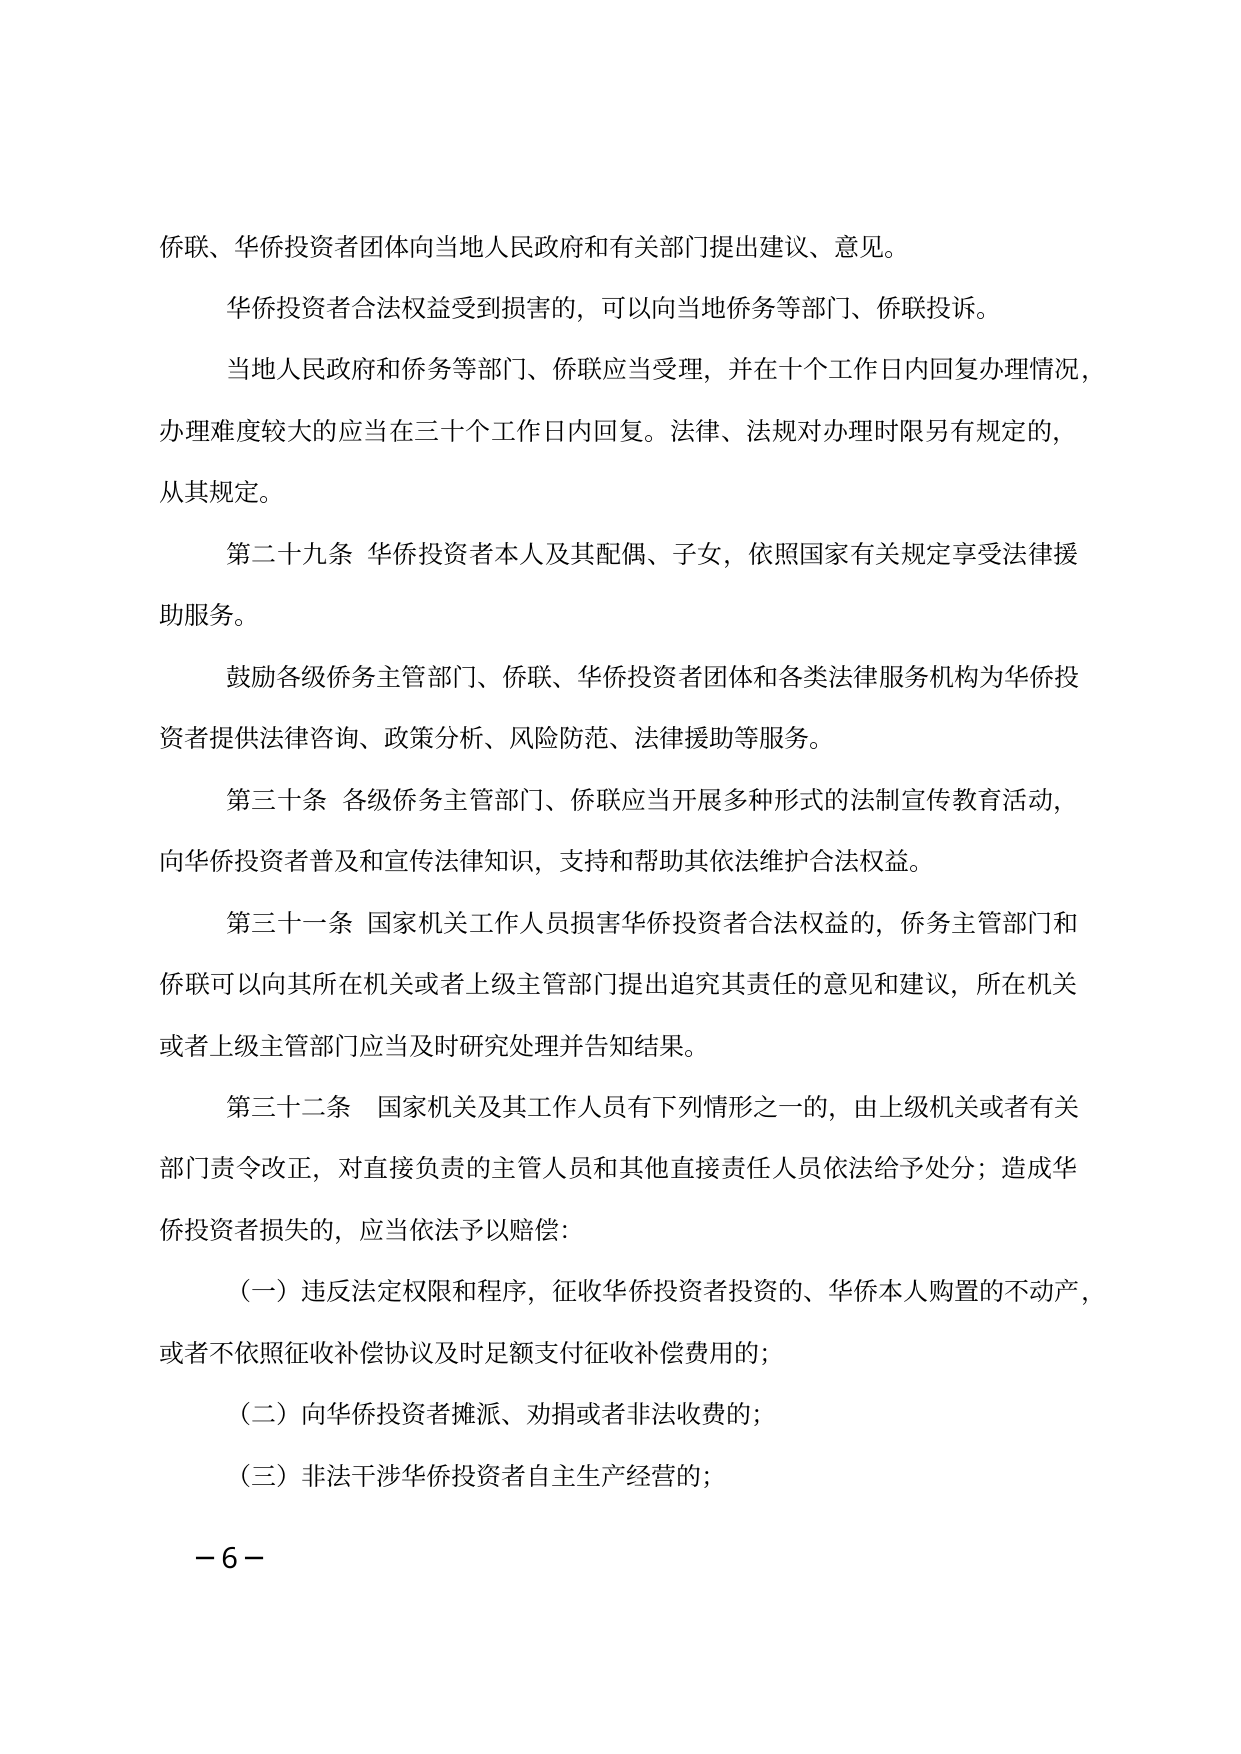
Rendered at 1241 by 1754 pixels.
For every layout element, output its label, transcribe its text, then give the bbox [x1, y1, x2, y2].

text （一）违反法定权限和程序，征收华侨投资者投资的、华侨本人购置的不动产，或者不依照征收补偿协议及时足额支付征收补偿费用的； [159, 1252, 1081, 1374]
text 当地人民政府和侨务等部门、侨联应当受理，并在十个工作日内回复办理情况，办理难度较大的应当在三十个工作日内回复。法律、法规对办理时限另有规定的，从其规定。 [159, 330, 1081, 514]
text （三）非法干涉华侨投资者自主生产经营的； [159, 1436, 1081, 1497]
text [159, 207, 1081, 268]
text 鼓励各级侨务主管部门、侨联、华侨投资者团体和各类法律服务机构为华侨投资者提供法律咨询、政策分析、风险防范、法律援助等服务。 [159, 637, 1081, 760]
text （二）向华侨投资者摊派、劝捐或者非法收费的； [159, 1374, 1081, 1436]
text 第三十条 各级侨务主管部门、侨联应当开展多种形式的法制宣传教育活动，向华侨投资者普及和宣传法律知识，支持和帮助其依法维护合法权益。 [159, 760, 1081, 883]
text 第三十一条 国家机关工作人员损害华侨投资者合法权益的，侨务主管部门和侨联可以向其所在机关或者上级主管部门提出追究其责任的意见和建议，所在机关或者上级主管部门应当及时研究处理并告知结果。 [159, 883, 1081, 1067]
text 华侨投资者合法权益受到损害的，可以向当地侨务等部门、侨联投诉。 [159, 268, 1081, 330]
text 第三十二条 国家机关及其工作人员有下列情形之一的，由上级机关或者有关部门责令改正，对直接负责的主管人员和其他直接责任人员依法给予处分；造成华侨投资者损失的，应当依法予以赔偿： [159, 1067, 1081, 1252]
text 第二十九条 华侨投资者本人及其配偶、子女，依照国家有关规定享受法律援助服务。 [159, 514, 1081, 637]
